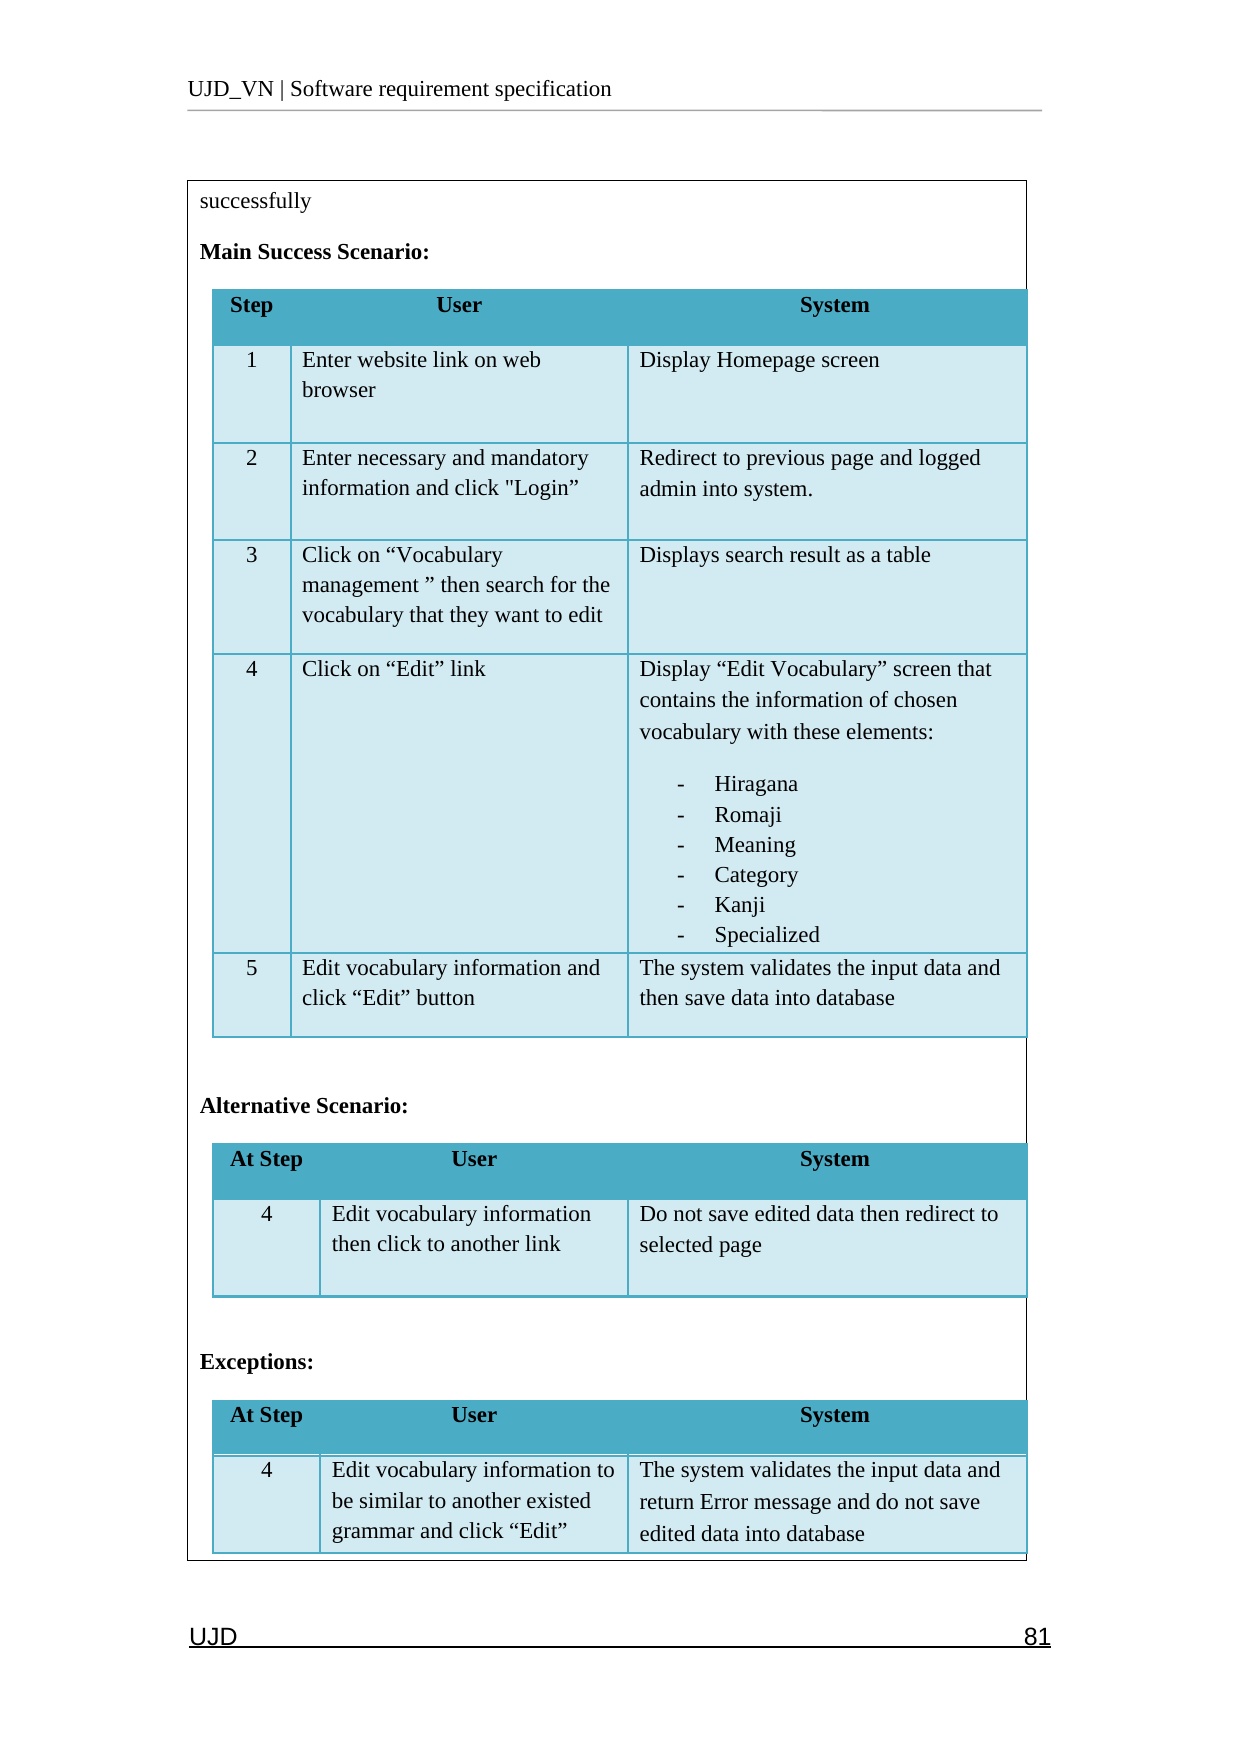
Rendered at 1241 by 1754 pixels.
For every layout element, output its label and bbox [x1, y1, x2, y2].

table_cell [188, 181, 1026, 1560]
